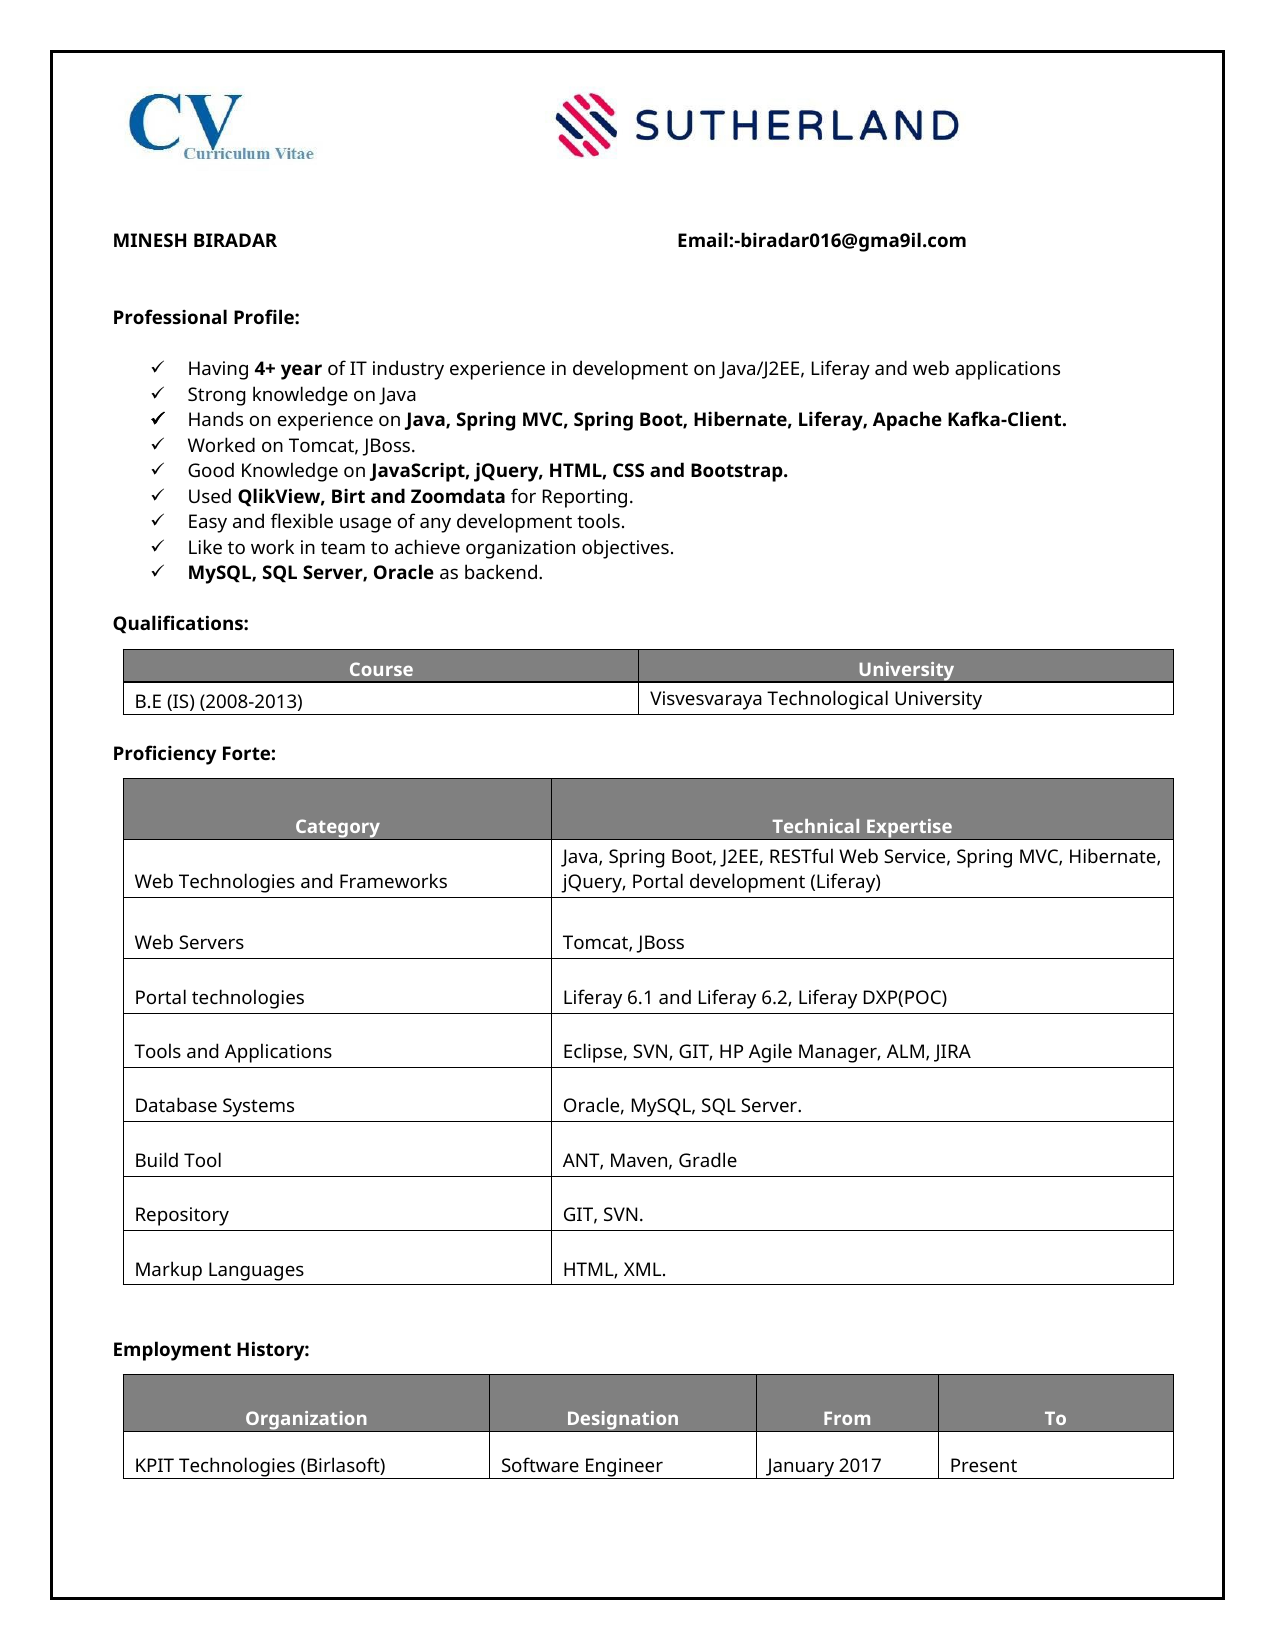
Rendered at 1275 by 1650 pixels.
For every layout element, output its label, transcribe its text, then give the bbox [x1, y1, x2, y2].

table_cell Markup Languages [124, 1231, 551, 1284]
table_cell B.E (IS) (2008-2013) [124, 683, 638, 714]
table_header Category [124, 779, 551, 839]
text Professional Profile: [112, 304, 1162, 330]
table_header Technical Expertise [552, 779, 1173, 839]
table_header University [639, 650, 1173, 681]
table_cell HTML, XML. [552, 1231, 1173, 1284]
list Strong knowledge on Java [150, 381, 1162, 406]
table_cell Tomcat, JBoss [552, 898, 1173, 958]
table_header Organization [124, 1375, 489, 1431]
table_cell Repository [124, 1177, 551, 1230]
list Worked on Tomcat, JBoss. [150, 432, 1162, 457]
table_cell Liferay 6.1 and Liferay 6.2, Liferay DXP(POC) [552, 959, 1173, 1012]
table_cell ANT, Maven, Gradle [552, 1122, 1173, 1176]
list Having 4+ year of IT industry experience in development on Java/J2EE, Liferay and web applications [150, 355, 1162, 381]
table_cell Present [939, 1432, 1173, 1478]
table_cell January 2017 [757, 1432, 938, 1478]
table_cell Oracle, MySQL, SQL Server. [552, 1068, 1173, 1121]
table_cell Eclipse, SVN, GIT, HP Agile Manager, ALM, JIRA [552, 1014, 1173, 1067]
text Proficiency Forte: [112, 740, 1162, 766]
table_cell GIT, SVN. [552, 1177, 1173, 1230]
list Like to work in team to achieve organization objectives. [150, 534, 1162, 559]
table_cell Tools and Applications [124, 1014, 551, 1067]
table_cell Database Systems [124, 1068, 551, 1121]
table_cell Build Tool [124, 1122, 551, 1176]
table_header From [757, 1375, 938, 1431]
text Employment History: [112, 1336, 1162, 1362]
table_cell Web Servers [124, 898, 551, 958]
table_cell Visvesvaraya Technological University [639, 683, 1173, 714]
table_header Course [124, 650, 638, 681]
list Good Knowledge on JavaScript, jQuery, HTML, CSS and Bootstrap. [150, 457, 1162, 483]
table_cell KPIT Technologies (Birlasoft) [124, 1432, 489, 1478]
table_cell Web Technologies and Frameworks [124, 840, 551, 897]
list Used QlikView, Birt and Zoomdata for Reporting. [150, 483, 1162, 508]
list MySQL, SQL Server, Oracle as backend. [150, 559, 1162, 585]
table_header To [939, 1375, 1173, 1431]
table_cell Java, Spring Boot, J2EE, RESTful Web Service, Spring MVC, Hibernate, jQuery, Portal development (Liferay) [552, 840, 1173, 897]
table_cell Portal technologies [124, 959, 551, 1012]
list Hands on experience on Java, Spring MVC, Spring Boot, Hibernate, Liferay, Apache Kafka-Client. [150, 406, 1162, 432]
text MINESH BIRADAR Email:-biradar016@gma9il.com [112, 228, 1162, 253]
table_cell Software Engineer [490, 1432, 756, 1478]
text Qualifications: [112, 611, 1162, 636]
list Easy and flexible usage of any development tools. [150, 508, 1162, 534]
picture [112, 75, 979, 174]
table_header Designation [490, 1375, 756, 1431]
